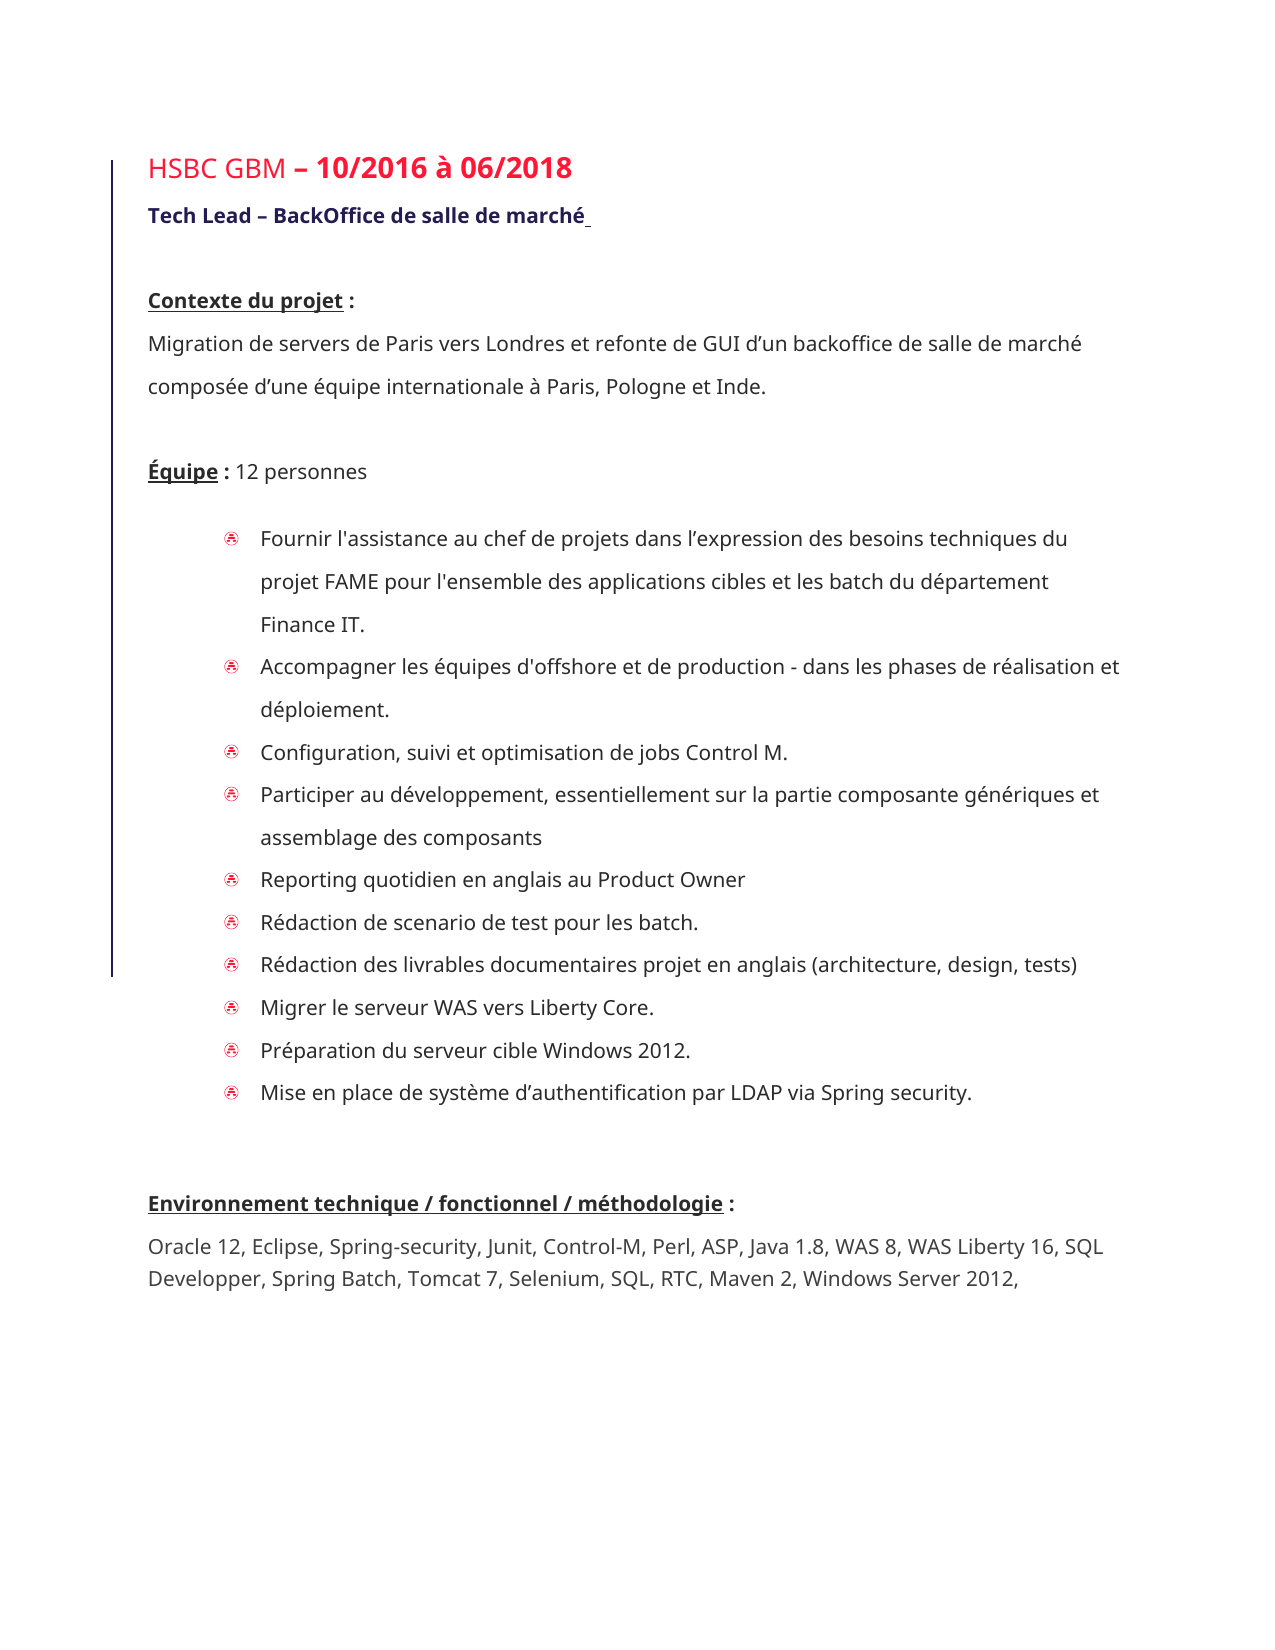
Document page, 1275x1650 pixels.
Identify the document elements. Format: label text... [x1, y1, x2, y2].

list Fournir l'assistance au chef de projets dans l’expression des besoins techniques du projet FAME pour l'ensemble des applications cibles et les batch du département Finance IT. [223, 524, 1127, 638]
list Configuration, suivi et optimisation de jobs Control M. [223, 738, 1127, 766]
picture [223, 1041, 240, 1059]
list Préparation du serveur cible Windows 2012. [223, 1036, 1127, 1064]
picture [223, 999, 240, 1016]
list Rédaction des livrables documentaires projet en anglais (architecture, design, tests) [223, 951, 1127, 979]
text Environnement technique / fonctionnel / méthodologie : [148, 1189, 1127, 1217]
picture [223, 785, 240, 803]
text Oracle 12, Eclipse, Spring-security, Junit, Control-M, Perl, ASP, Java 1.8, WAS 8, WAS Liberty 16, SQL Developper, Spring Batch, Tomcat 7, Selenium, SQL, RTC, Maven 2, Windows Server 2012, [148, 1232, 1127, 1292]
list Migrer le serveur WAS vers Liberty Core. [223, 993, 1127, 1022]
subtitle HSBC GBM – 10/2016 à 06/2018 Tech Lead – BackOffice de salle de marché Contexte du projet : Migration de servers de Paris vers Londres et refonte de GUI d’un backoffice de salle de marché composée d’une équipe internationale à Paris, Pologne et Inde. [148, 147, 1127, 400]
picture [223, 956, 240, 973]
picture [223, 871, 240, 888]
list Mise en place de système d’authentification par LDAP via Spring security. [223, 1078, 1127, 1107]
list Participer au développement, essentiellement sur la partie composante génériques et assemblage des composants [223, 780, 1127, 851]
subtitle Équipe : 12 personnes [148, 414, 1127, 485]
list Reporting quotidien en anglais au Product Owner [223, 865, 1127, 894]
list Rédaction de scenario de test pour les batch. [223, 908, 1127, 936]
picture [223, 658, 240, 675]
picture [223, 1084, 240, 1101]
picture [223, 913, 240, 931]
picture [223, 743, 240, 760]
picture [223, 530, 240, 547]
list Accompagner les équipes d'offshore et de production - dans les phases de réalisation et déploiement. [223, 652, 1127, 723]
